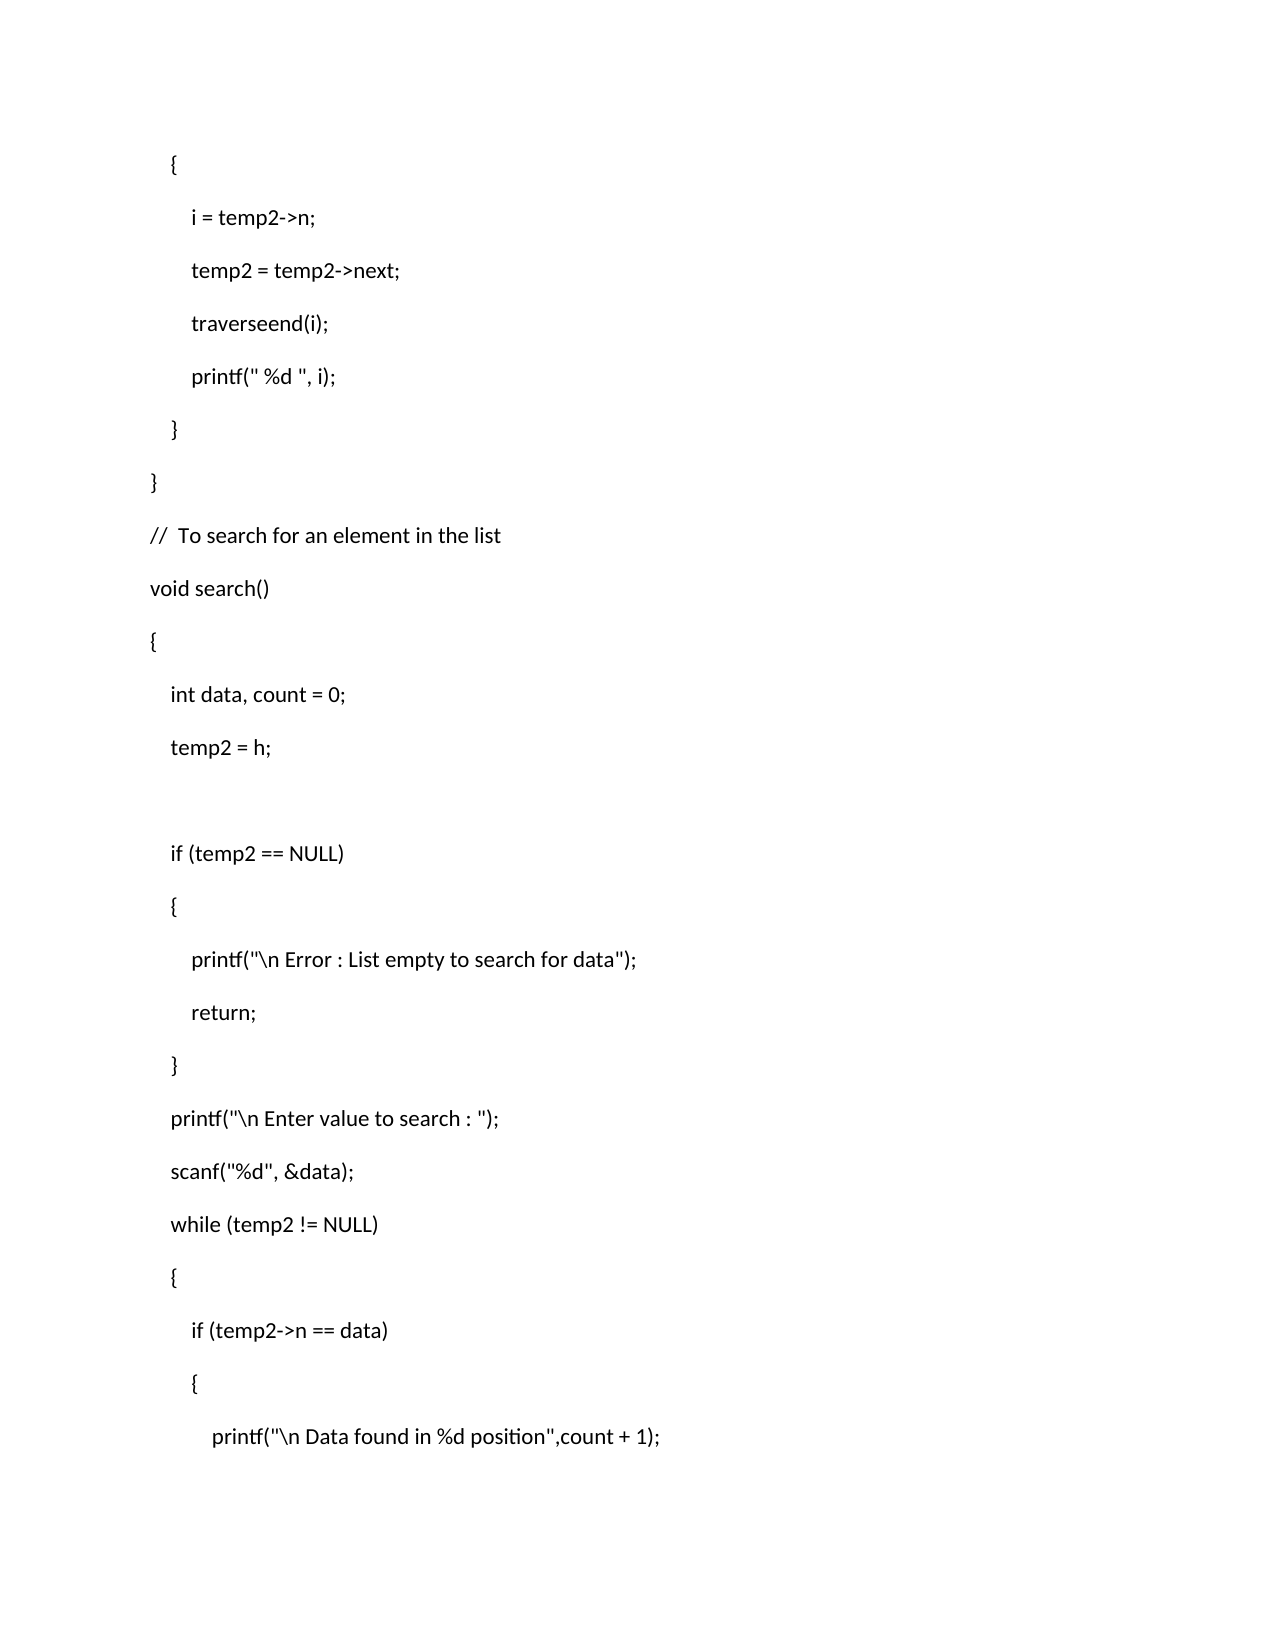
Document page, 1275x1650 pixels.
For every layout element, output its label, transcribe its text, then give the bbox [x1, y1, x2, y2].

text i = temp2->n; [150, 203, 1125, 231]
text return; [150, 998, 1125, 1026]
text printf("\n Error : List empty to search for data"); [150, 945, 1125, 973]
text temp2 = temp2->next; [150, 256, 1125, 284]
text { [150, 892, 1125, 920]
text printf("\n Data found in %d position",count + 1); [150, 1422, 1125, 1451]
text void search() [150, 574, 1125, 602]
text // To search for an element in the list [150, 521, 1125, 549]
text { [150, 1369, 1125, 1397]
text int data, count = 0; [150, 680, 1125, 708]
text if (temp2 == NULL) [150, 839, 1125, 867]
text scanf("%d", &data); [150, 1157, 1125, 1185]
text if (temp2->n == data) [150, 1316, 1125, 1344]
text { [150, 150, 1125, 178]
text while (temp2 != NULL) [150, 1210, 1125, 1238]
text traverseend(i); [150, 309, 1125, 337]
text } [150, 468, 1125, 496]
text printf(" %d ", i); [150, 362, 1125, 390]
text printf("\n Enter value to search : "); [150, 1104, 1125, 1132]
text { [150, 627, 1125, 655]
text } [150, 1051, 1125, 1079]
text } [150, 415, 1125, 443]
text temp2 = h; [150, 733, 1125, 761]
text { [150, 1263, 1125, 1291]
